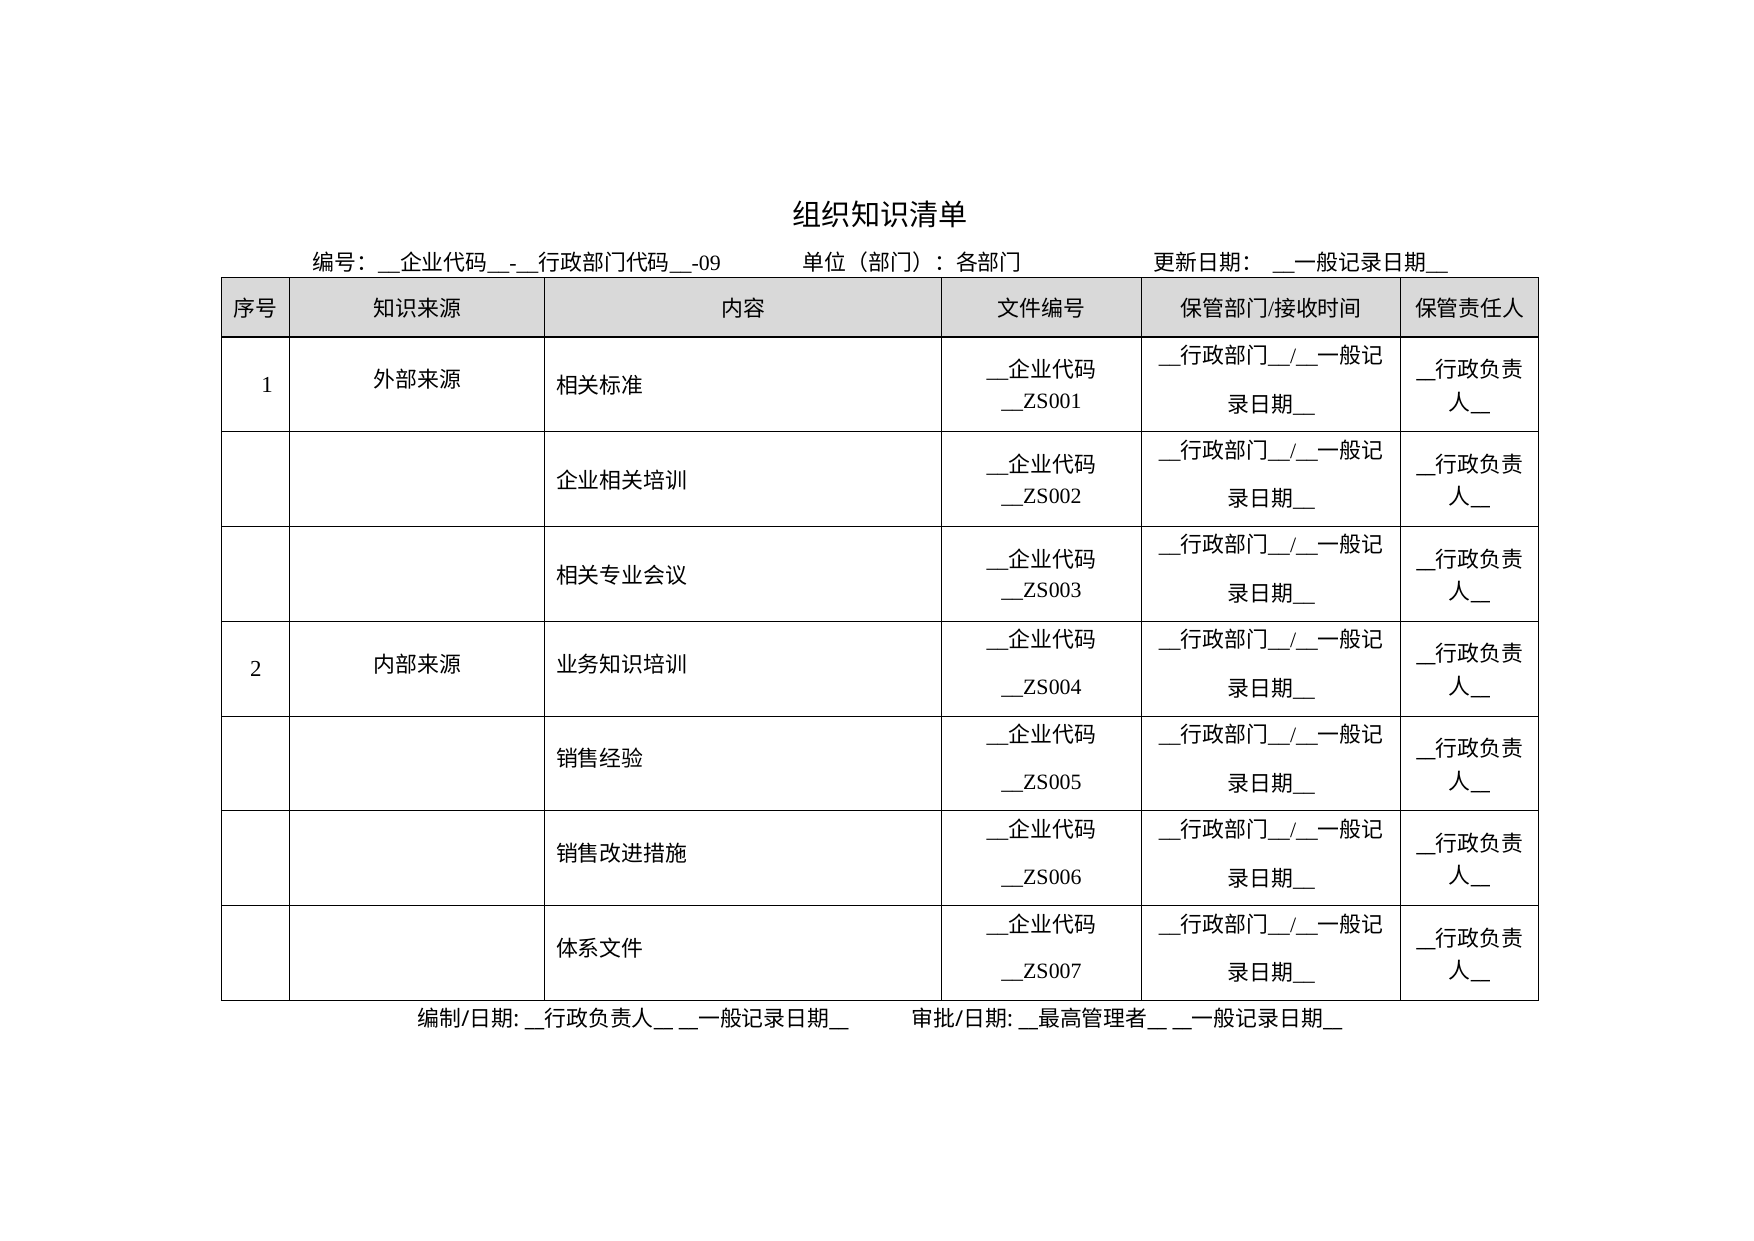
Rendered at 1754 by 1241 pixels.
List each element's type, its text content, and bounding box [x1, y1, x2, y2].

table_cell __企业代码__ZS007 [942, 906, 1141, 1000]
table_header 文件编号 [942, 278, 1141, 336]
table_header 保管责任人 [1401, 278, 1538, 336]
table_cell __企业代码__ZS004 [942, 622, 1141, 716]
table_cell [290, 906, 544, 1000]
table_cell __行政负责人__ [1401, 527, 1538, 621]
table_cell [290, 432, 544, 526]
table_header 序号 [222, 278, 289, 336]
table_header 内容 [545, 278, 941, 336]
table_cell __行政部门__/__一般记录日期__ [1142, 717, 1400, 810]
table_cell __行政负责人__ [1401, 622, 1538, 716]
table_cell 企业相关培训 [545, 432, 941, 526]
table_cell 业务知识培训 [545, 622, 941, 716]
table_cell [222, 811, 289, 905]
table_cell 1 [222, 338, 289, 431]
table_cell __企业代码__ZS006 [942, 811, 1141, 905]
table_cell 外部来源 [290, 338, 544, 431]
table_cell __行政部门__/__一般记录日期__ [1142, 906, 1400, 1000]
text 编号：__企业代码__-__行政部门代码__-09 单位（部门）：各部门 更新日期： __一般记录日期__ [153, 245, 1606, 277]
table_header 保管部门/接收时间 [1142, 278, 1400, 336]
table_cell 相关标准 [545, 338, 941, 431]
table_cell __企业代码__ZS001 [942, 338, 1141, 431]
table_cell __行政部门__/__一般记录日期__ [1142, 527, 1400, 621]
text 编制/日期: __行政负责人__ __一般记录日期__ 审批/日期: __最高管理者__ __一般记录日期__ [153, 1001, 1606, 1033]
table_cell __行政部门__/__一般记录日期__ [1142, 622, 1400, 716]
table_header 知识来源 [290, 278, 544, 336]
table_cell __企业代码__ZS002 [942, 432, 1141, 526]
table_cell [222, 717, 289, 810]
table_cell __行政负责人__ [1401, 811, 1538, 905]
table_cell __行政部门__/__一般记录日期__ [1142, 811, 1400, 905]
table_cell __行政负责人__ [1401, 717, 1538, 810]
table_cell 体系文件 [545, 906, 941, 1000]
table_cell __企业代码__ZS005 [942, 717, 1141, 810]
table_cell 销售改进措施 [545, 811, 941, 905]
table_cell __行政负责人__ [1401, 432, 1538, 526]
table_cell [222, 527, 289, 621]
table_cell 2 [222, 622, 289, 716]
table_cell [222, 906, 289, 1000]
table_cell __行政部门__/__一般记录日期__ [1142, 432, 1400, 526]
table_cell 销售经验 [545, 717, 941, 810]
table_cell [222, 432, 289, 526]
table_cell 内部来源 [290, 622, 544, 716]
table_cell __企业代码__ZS003 [942, 527, 1141, 621]
table_cell [290, 811, 544, 905]
table_cell [290, 717, 544, 810]
text 组织知识清单 [153, 180, 1606, 245]
table_cell __行政负责人__ [1401, 338, 1538, 431]
table_cell 相关专业会议 [545, 527, 941, 621]
table_cell __行政部门__/__一般记录日期__ [1142, 338, 1400, 431]
table_cell __行政负责人__ [1401, 906, 1538, 1000]
table_cell [290, 527, 544, 621]
